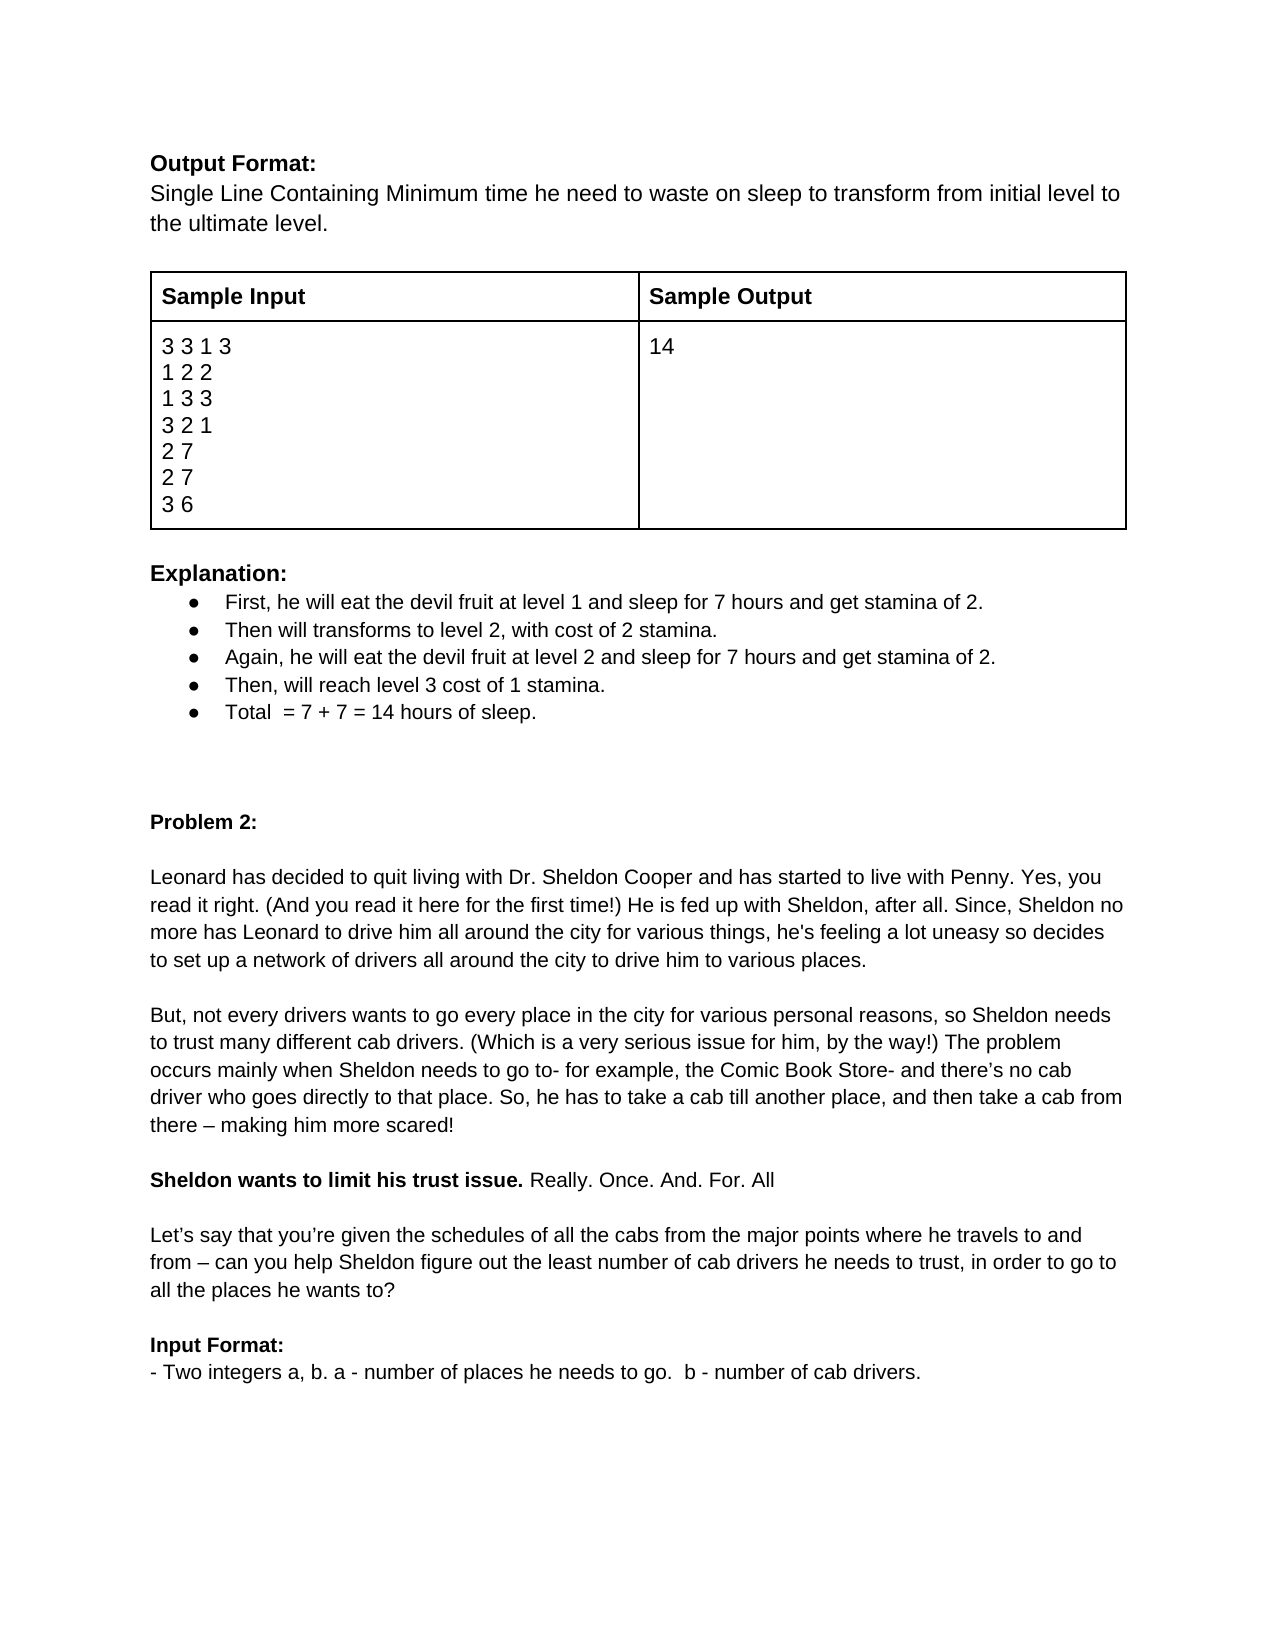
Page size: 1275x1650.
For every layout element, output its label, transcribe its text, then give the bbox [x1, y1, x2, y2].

text - Two integers a, b. a - number of places he needs to go. b - number of cab drivers. [150, 1360, 1125, 1384]
text But, not every drivers wants to go every place in the city for various personal reasons, so Sheldon needs to trust many different cab drivers. (Which is a very serious issue for him, by the way!) The problem occurs mainly when Sheldon needs to go to- for example, the Comic Book Store- and there’s no cab driver who goes directly to that place. So, he has to take a cab till another place, and then take a cab from there – making him more scared! [150, 1002, 1125, 1136]
list Again, he will eat the devil fruit at level 2 and sleep for 7 hours and get stamina of 2. [187, 645, 1125, 669]
text Input Format: [150, 1332, 1125, 1356]
list Total = 7 + 7 = 14 hours of sleep. [187, 700, 1125, 724]
list Then will transforms to level 2, with cost of 2 stamina. [187, 617, 1125, 641]
text Explanation: [150, 560, 1125, 586]
table_cell 3 3 1 3 1 2 2 1 3 3 3 2 1 2 7 2 7 3 6 [152, 322, 638, 527]
list First, he will eat the devil fruit at level 1 and sleep for 7 hours and get stamina of 2. [187, 590, 1125, 614]
table_header Sample Input [152, 273, 638, 320]
text Output Format: [150, 150, 1125, 176]
table_cell 14 [640, 322, 1125, 527]
table_header Sample Output [640, 273, 1125, 320]
text Single Line Containing Minimum time he need to waste on sleep to transform from initial level to the ultimate level. [150, 180, 1125, 237]
text Sheldon wants to limit his trust issue. Really. Once. And. For. All [150, 1167, 1125, 1191]
text Problem 2: [150, 810, 1125, 834]
text Leonard has decided to quit living with Dr. Sheldon Cooper and has started to live with Penny. Yes, you read it right. (And you read it here for the first time!) He is fed up with Sheldon, after all. Since, Sheldon no more has Leonard to drive him all around the city for various things, he's feeling a lot uneasy so decides to set up a network of drivers all around the city to drive him to various places. [150, 865, 1125, 971]
text Let’s say that you’re given the schedules of all the cabs from the major points where he travels to and from – can you help Sheldon figure out the least number of cab drivers he needs to trust, in order to go to all the places he wants to? [150, 1222, 1125, 1301]
list Then, will reach level 3 cost of 1 stamina. [187, 672, 1125, 696]
